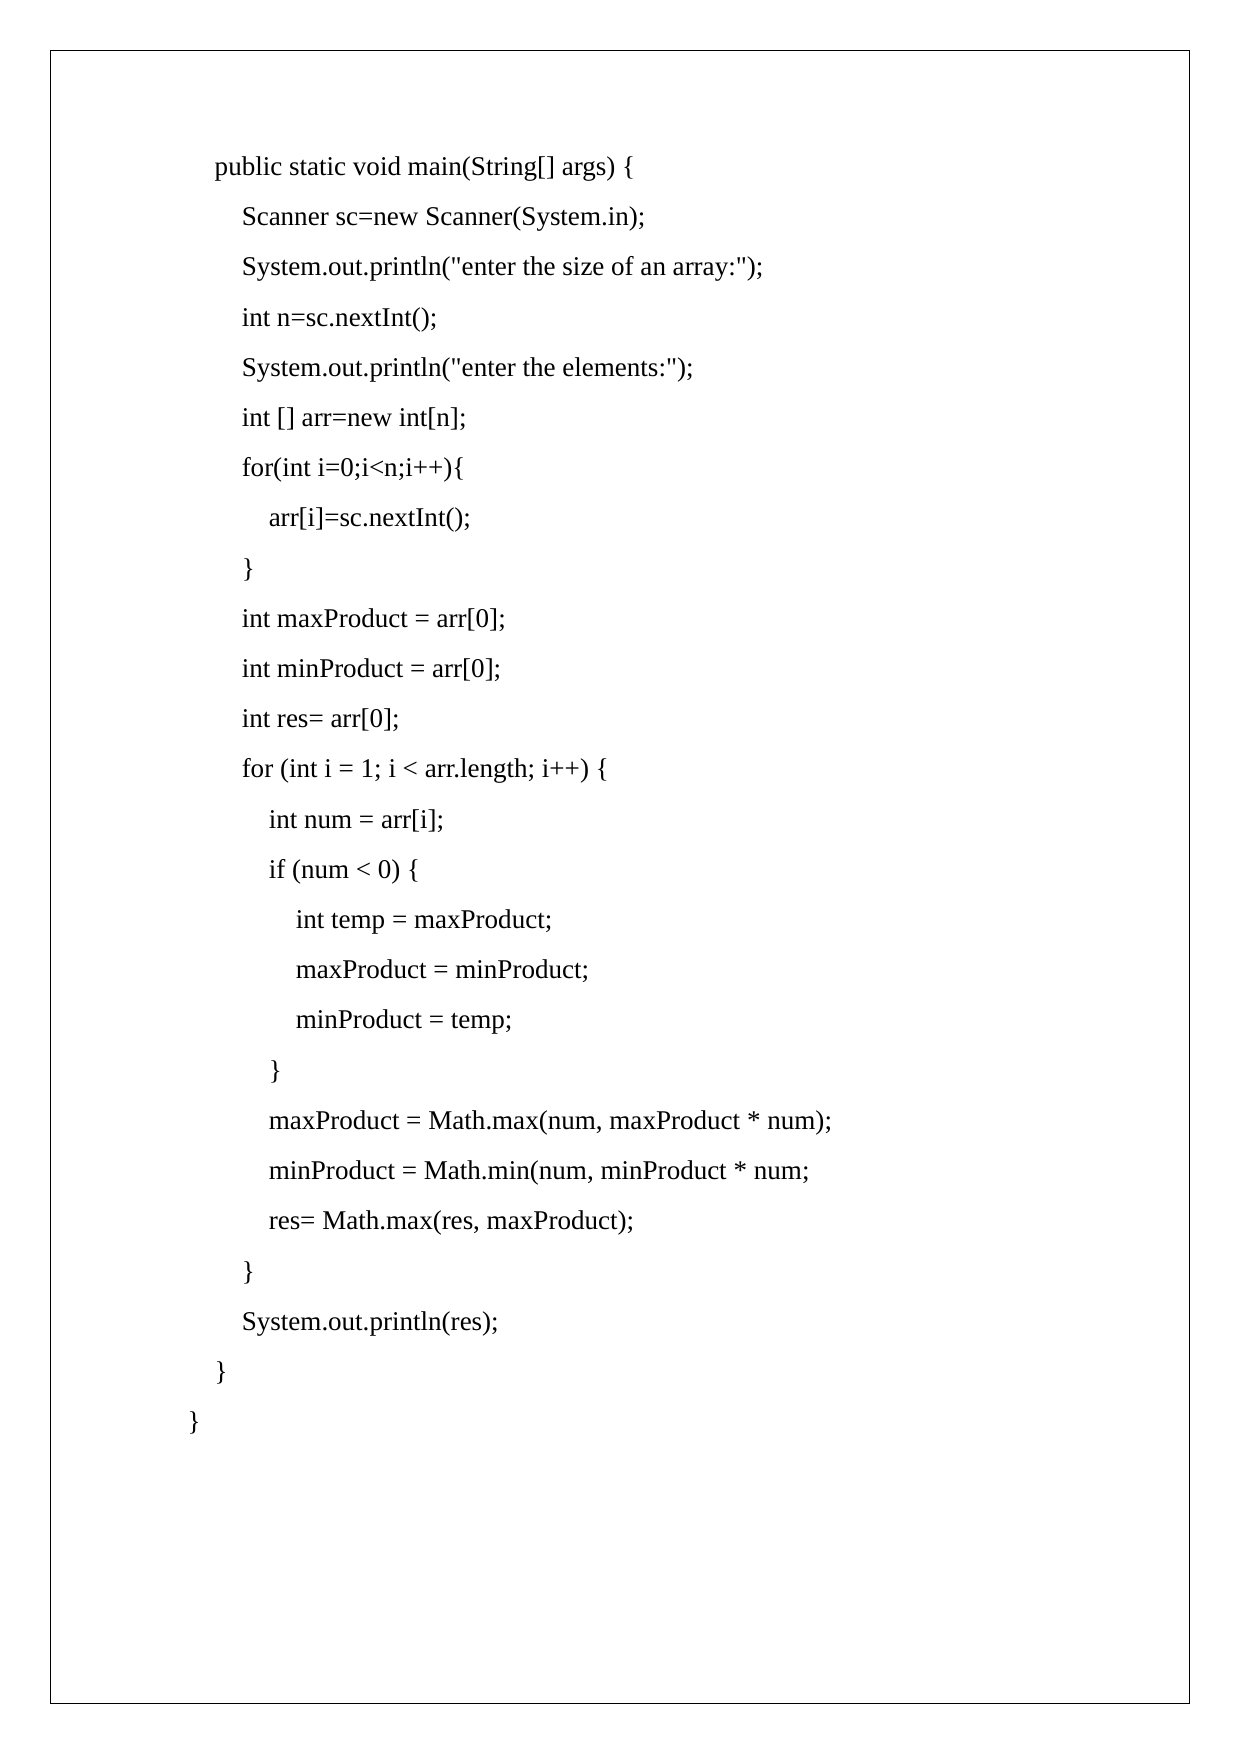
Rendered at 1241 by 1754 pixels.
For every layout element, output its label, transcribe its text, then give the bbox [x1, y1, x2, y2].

text minProduct = temp; [187, 1003, 1090, 1035]
text if (num < 0) { [187, 853, 1090, 884]
text res= Math.max(res, maxProduct); [187, 1204, 1090, 1236]
text } [187, 1254, 1090, 1286]
text maxProduct = Math.max(num, maxProduct * num); [187, 1104, 1090, 1135]
text arr[i]=sc.nextInt(); [187, 501, 1090, 533]
text maxProduct = minProduct; [187, 953, 1090, 984]
text System.out.println("enter the size of an array:"); [187, 250, 1090, 282]
text } [187, 1355, 1090, 1386]
text for (int i = 1; i < arr.length; i++) { [187, 752, 1090, 784]
text for(int i=0;i<n;i++){ [187, 451, 1090, 482]
text System.out.println(res); [187, 1305, 1090, 1336]
text } [187, 1054, 1090, 1085]
text int num = arr[i]; [187, 803, 1090, 834]
text int maxProduct = arr[0]; [187, 602, 1090, 633]
text Scanner sc=new Scanner(System.in); [187, 200, 1090, 231]
text int n=sc.nextInt(); [187, 301, 1090, 332]
text } [187, 1405, 1090, 1436]
text int [] arr=new int[n]; [187, 401, 1090, 432]
text public static void main(String[] args) { [187, 150, 1090, 181]
text minProduct = Math.min(num, minProduct * num; [187, 1154, 1090, 1185]
text } [187, 552, 1090, 583]
text int temp = maxProduct; [187, 903, 1090, 934]
text int res= arr[0]; [187, 702, 1090, 733]
text System.out.println("enter the elements:"); [187, 351, 1090, 382]
text int minProduct = arr[0]; [187, 652, 1090, 683]
